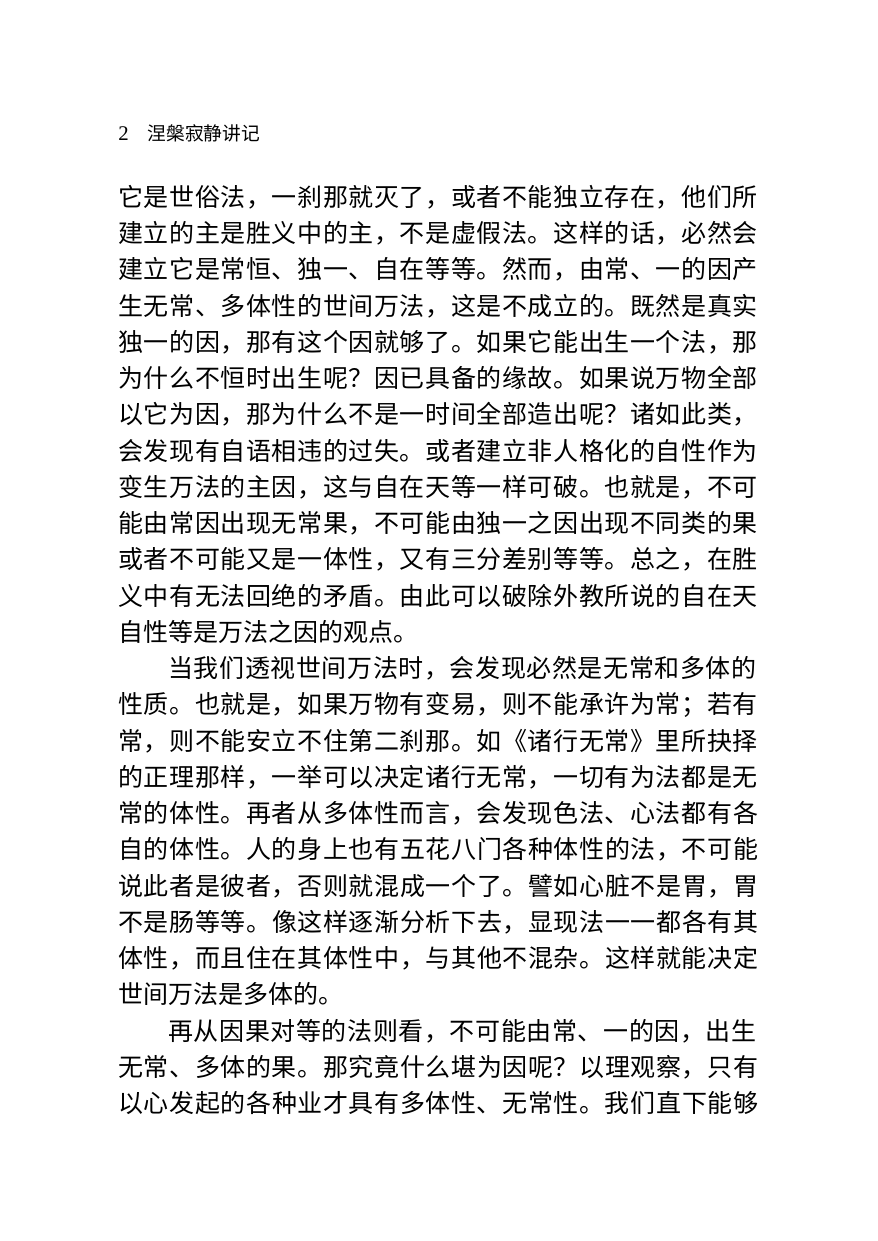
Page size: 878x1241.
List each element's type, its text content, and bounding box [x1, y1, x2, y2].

text 当我们透视世间万法时，会发现必然是无常和多体的性质。也就是，如果万物有变易，则不能承许为常；若有常，则不能安立不住第二刹那。如《诸行无常》里所抉择的正理那样，一举可以决定诸行无常，一切有为法都是无常的体性。再者从多体性而言，会发现色法、心法都有各自的体性。人的身上也有五花八门各种体性的法，不可能说此者是彼者，否则就混成一个了。譬如心脏不是胃，胃不是肠等等。像这样逐渐分析下去，显现法一一都各有其体性，而且住在其体性中，与其他不混杂。这样就能决定，世间万法是多体的。 [118, 648, 759, 1011]
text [118, 177, 759, 648]
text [118, 1011, 759, 1120]
